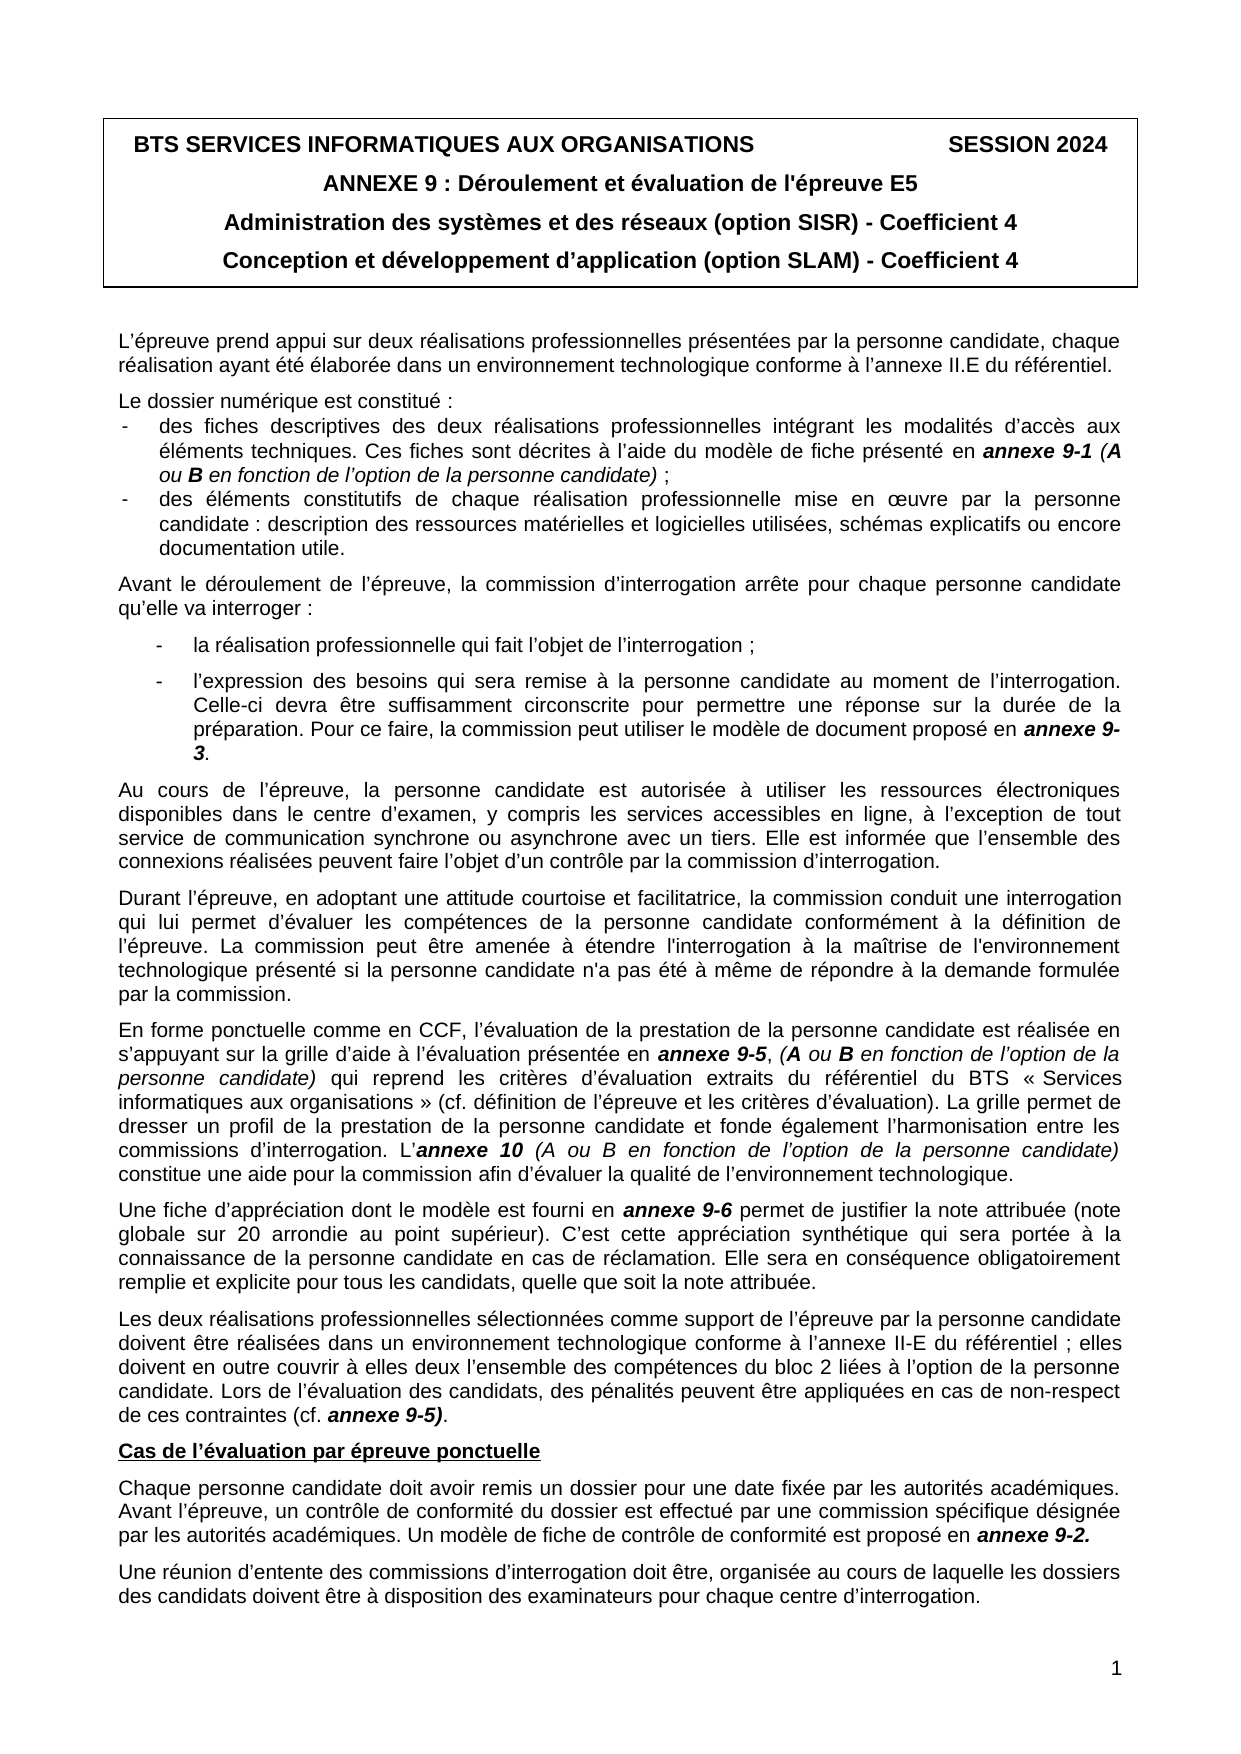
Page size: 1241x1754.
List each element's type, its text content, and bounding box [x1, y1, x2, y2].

text Durant l’épreuve, en adoptant une attitude courtoise et facilitatrice, la commission conduit une interrogation qui lui permet d’évaluer les compétences de la personne candidate conformément à la définition de l’épreuve. La commission peut être amenée à étendre l'interrogation à la maîtrise de l'environnement technologique présenté si la personne candidate n'a pas été à même de répondre à la demande formulée par la commission. [118, 886, 1122, 1006]
text Le dossier numérique est constitué : [118, 389, 1122, 413]
table_header BTS Services informatiques aux organisations SESSION 2024 ANNEXE 9 : Déroulement et évaluation de l'épreuve E5 Administration des systèmes et des réseaux (option SISR) - Coefficient 4 Conception et développement d’application (option SLAM) - Coefficient 4 [104, 119, 1137, 286]
text L’épreuve prend appui sur deux réalisations professionnelles présentées par la personne candidate, chaque réalisation ayant été élaborée dans un environnement technologique conforme à l’annexe II.E du référentiel. [118, 329, 1122, 377]
text Au cours de l’épreuve, la personne candidate est autorisée à utiliser les ressources électroniques disponibles dans le centre d’examen, y compris les services accessibles en ligne, à l’exception de tout service de communication synchrone ou asynchrone avec un tiers. Elle est informée que l’ensemble des connexions réalisées peuvent faire l’objet d’un contrôle par la commission d’interrogation. [118, 777, 1122, 873]
text Une réunion d’entente des commissions d’interrogation doit être, organisée au cours de laquelle les dossiers des candidats doivent être à disposition des examinateurs pour chaque centre d’interrogation. [118, 1560, 1122, 1608]
list l’expression des besoins qui sera remise à la personne candidate au moment de l’interrogation. Celle-ci devra être suffisamment circonscrite pour permettre une réponse sur la durée de la préparation. Pour ce faire, la commission peut utiliser le modèle de document proposé en annexe 9-3. [156, 669, 1122, 765]
list des fiches descriptives des deux réalisations professionnelles intégrant les modalités d’accès aux éléments techniques. Ces fiches sont décrites à l’aide du modèle de fiche présenté en annexe 9-1 (A ou B en fonction de l’option de la personne candidate) ; [122, 413, 1122, 486]
text Chaque personne candidate doit avoir remis un dossier pour une date fixée par les autorités académiques. Avant l’épreuve, un contrôle de conformité du dossier est effectué par une commission spécifique désignée par les autorités académiques. Un modèle de fiche de contrôle de conformité est proposé en annexe 9-2. [118, 1475, 1122, 1547]
text Une fiche d’appréciation dont le modèle est fourni en annexe 9-6 permet de justifier la note attribuée (note globale sur 20 arrondie au point supérieur). C’est cette appréciation synthétique qui sera portée à la connaissance de la personne candidate en cas de réclamation. Elle sera en conséquence obligatoirement remplie et explicite pour tous les candidats, quelle que soit la note attribuée. [118, 1198, 1122, 1294]
text Les deux réalisations professionnelles sélectionnées comme support de l’épreuve par la personne candidate doivent être réalisées dans un environnement technologique conforme à l’annexe II-E du référentiel ; elles doivent en outre couvrir à elles deux l’ensemble des compétences du bloc 2 liées à l’option de la personne candidate. Lors de l’évaluation des candidats, des pénalités peuvent être appliquées en cas de non-respect de ces contraintes (cf. annexe 9-5). [118, 1307, 1122, 1426]
text Cas de l’évaluation par épreuve ponctuelle [118, 1439, 1122, 1463]
text En forme ponctuelle comme en CCF, l’évaluation de la prestation de la personne candidate est réalisée en s’appuyant sur la grille d’aide à l’évaluation présentée en annexe 9-5, (A ou B en fonction de l’option de la personne candidate) qui reprend les critères d’évaluation extraits du référentiel du BTS « Services informatiques aux organisations » (cf. définition de l’épreuve et les critères d’évaluation). La grille permet de dresser un profil de la prestation de la personne candidate et fonde également l’harmonisation entre les commissions d’interrogation. L’annexe 10 (A ou B en fonction de l’option de la personne candidate) constitue une aide pour la commission afin d’évaluer la qualité de l’environnement technologique. [118, 1018, 1122, 1186]
list la réalisation professionnelle qui fait l’objet de l’interrogation ; [156, 633, 1122, 657]
text Avant le déroulement de l’épreuve, la commission d’interrogation arrête pour chaque personne candidate qu’elle va interroger : [118, 572, 1122, 620]
list des éléments constitutifs de chaque réalisation professionnelle mise en œuvre par la personne candidate : description des ressources matérielles et logicielles utilisées, schémas explicatifs ou encore documentation utile. [122, 486, 1122, 560]
